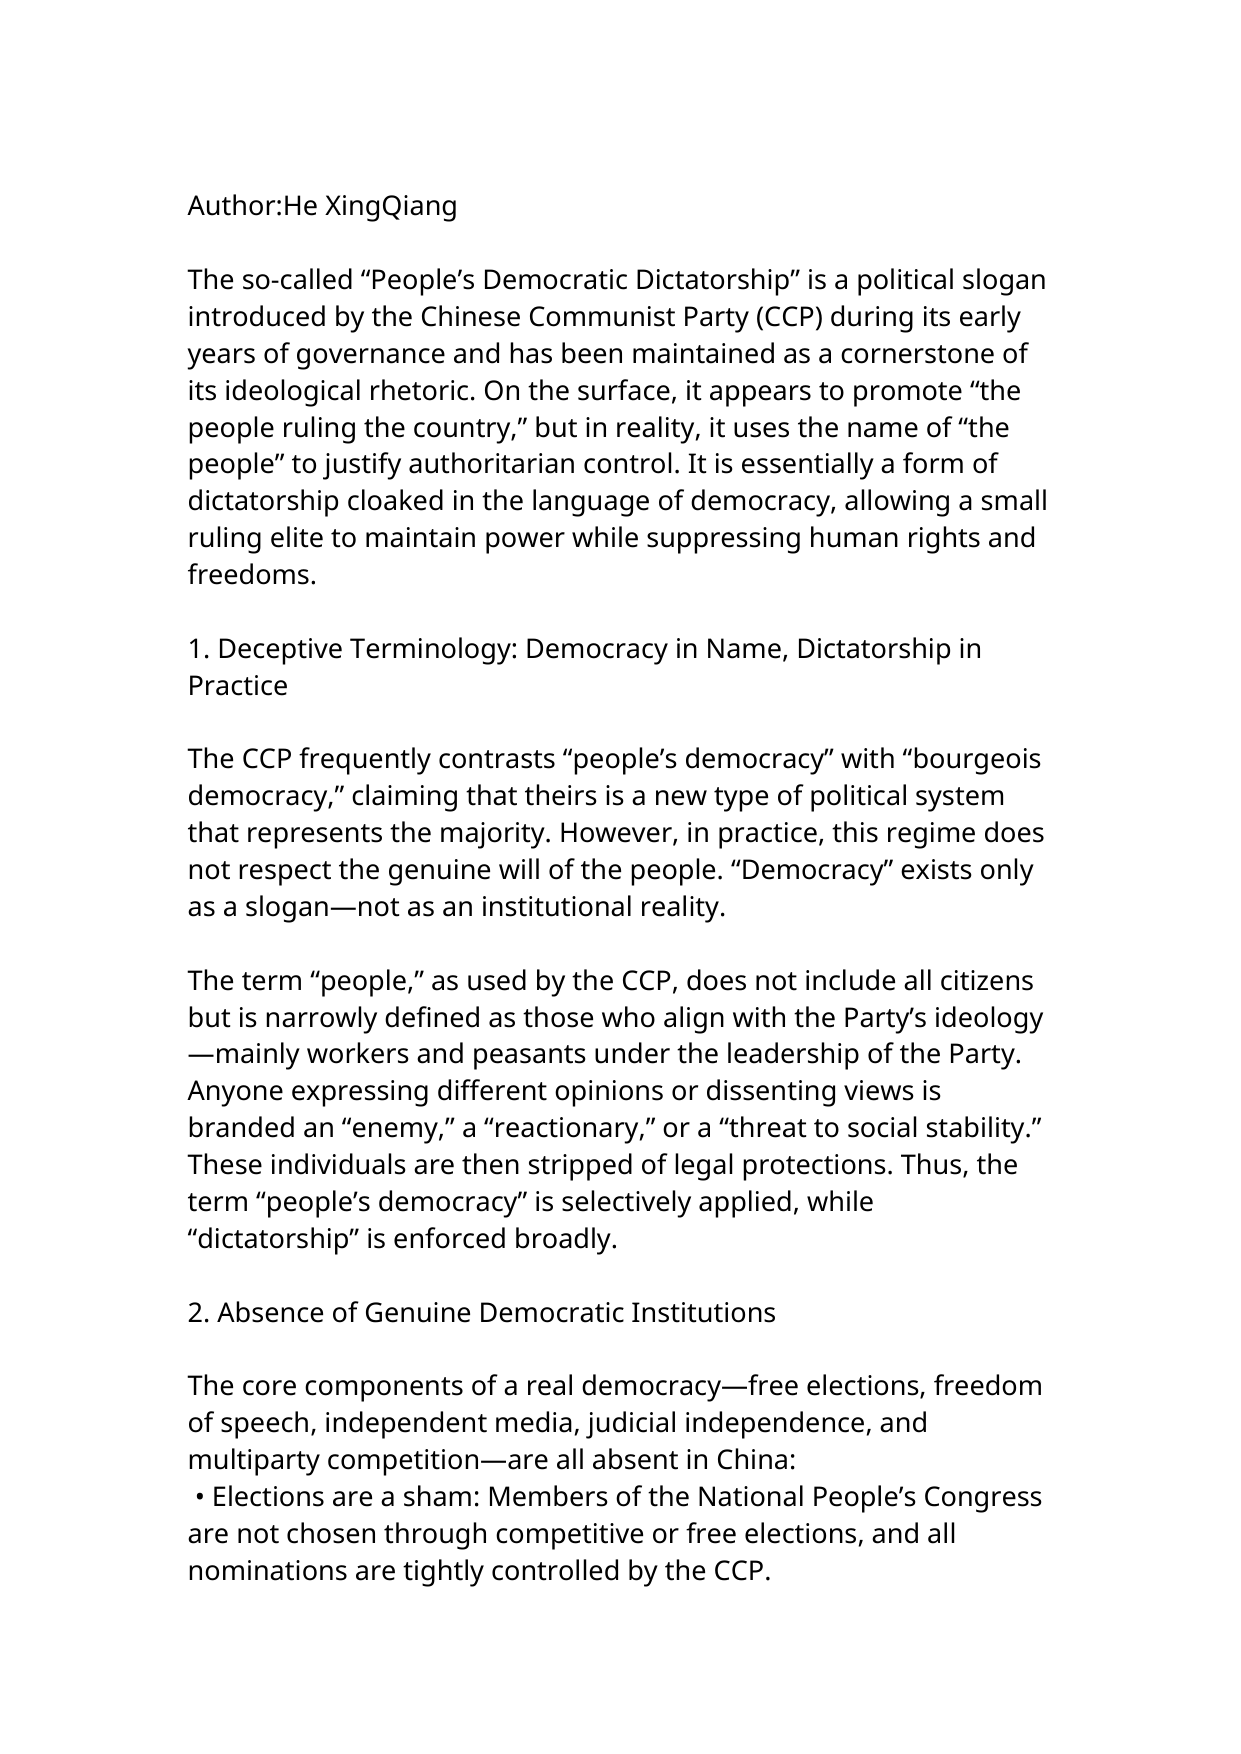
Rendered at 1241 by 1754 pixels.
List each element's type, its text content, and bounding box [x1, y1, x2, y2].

text The CCP frequently contrasts “people’s democracy” with “bourgeois democracy,” claiming that theirs is a new type of political system that represents the majority. However, in practice, this regime does not respect the genuine will of the people. “Democracy” exists only as a slogan—not as an institutional reality. [187, 740, 1053, 924]
text Author:He XingQiang [187, 187, 1053, 224]
text The term “people,” as used by the CCP, does not include all citizens but is narrowly defined as those who align with the Party’s ideology—mainly workers and peasants under the leadership of the Party. Anyone expressing different opinions or dissenting views is branded an “enemy,” a “reactionary,” or a “threat to social stability.” These individuals are then stripped of legal protections. Thus, the term “people’s democracy” is selectively applied, while “dictatorship” is enforced broadly. [187, 961, 1053, 1256]
text The so-called “People’s Democratic Dictatorship” is a political slogan introduced by the Chinese Communist Party (CCP) during its early years of governance and has been maintained as a cornerstone of its ideological rhetoric. On the surface, it appears to promote “the people ruling the country,” but in reality, it uses the name of “the people” to justify authoritarian control. It is essentially a form of dictatorship cloaked in the language of democracy, allowing a small ruling elite to maintain power while suppressing human rights and freedoms. [187, 261, 1053, 592]
text 2. Absence of Genuine Democratic Institutions [187, 1293, 1053, 1330]
text The core components of a real democracy—free elections, freedom of speech, independent media, judicial independence, and multiparty competition—are all absent in China: [187, 1367, 1053, 1477]
text 1. Deceptive Terminology: Democracy in Name, Dictatorship in Practice [187, 629, 1053, 703]
text • Elections are a sham: Members of the National People’s Congress are not chosen through competitive or free elections, and all nominations are tightly controlled by the CCP. [187, 1477, 1053, 1588]
